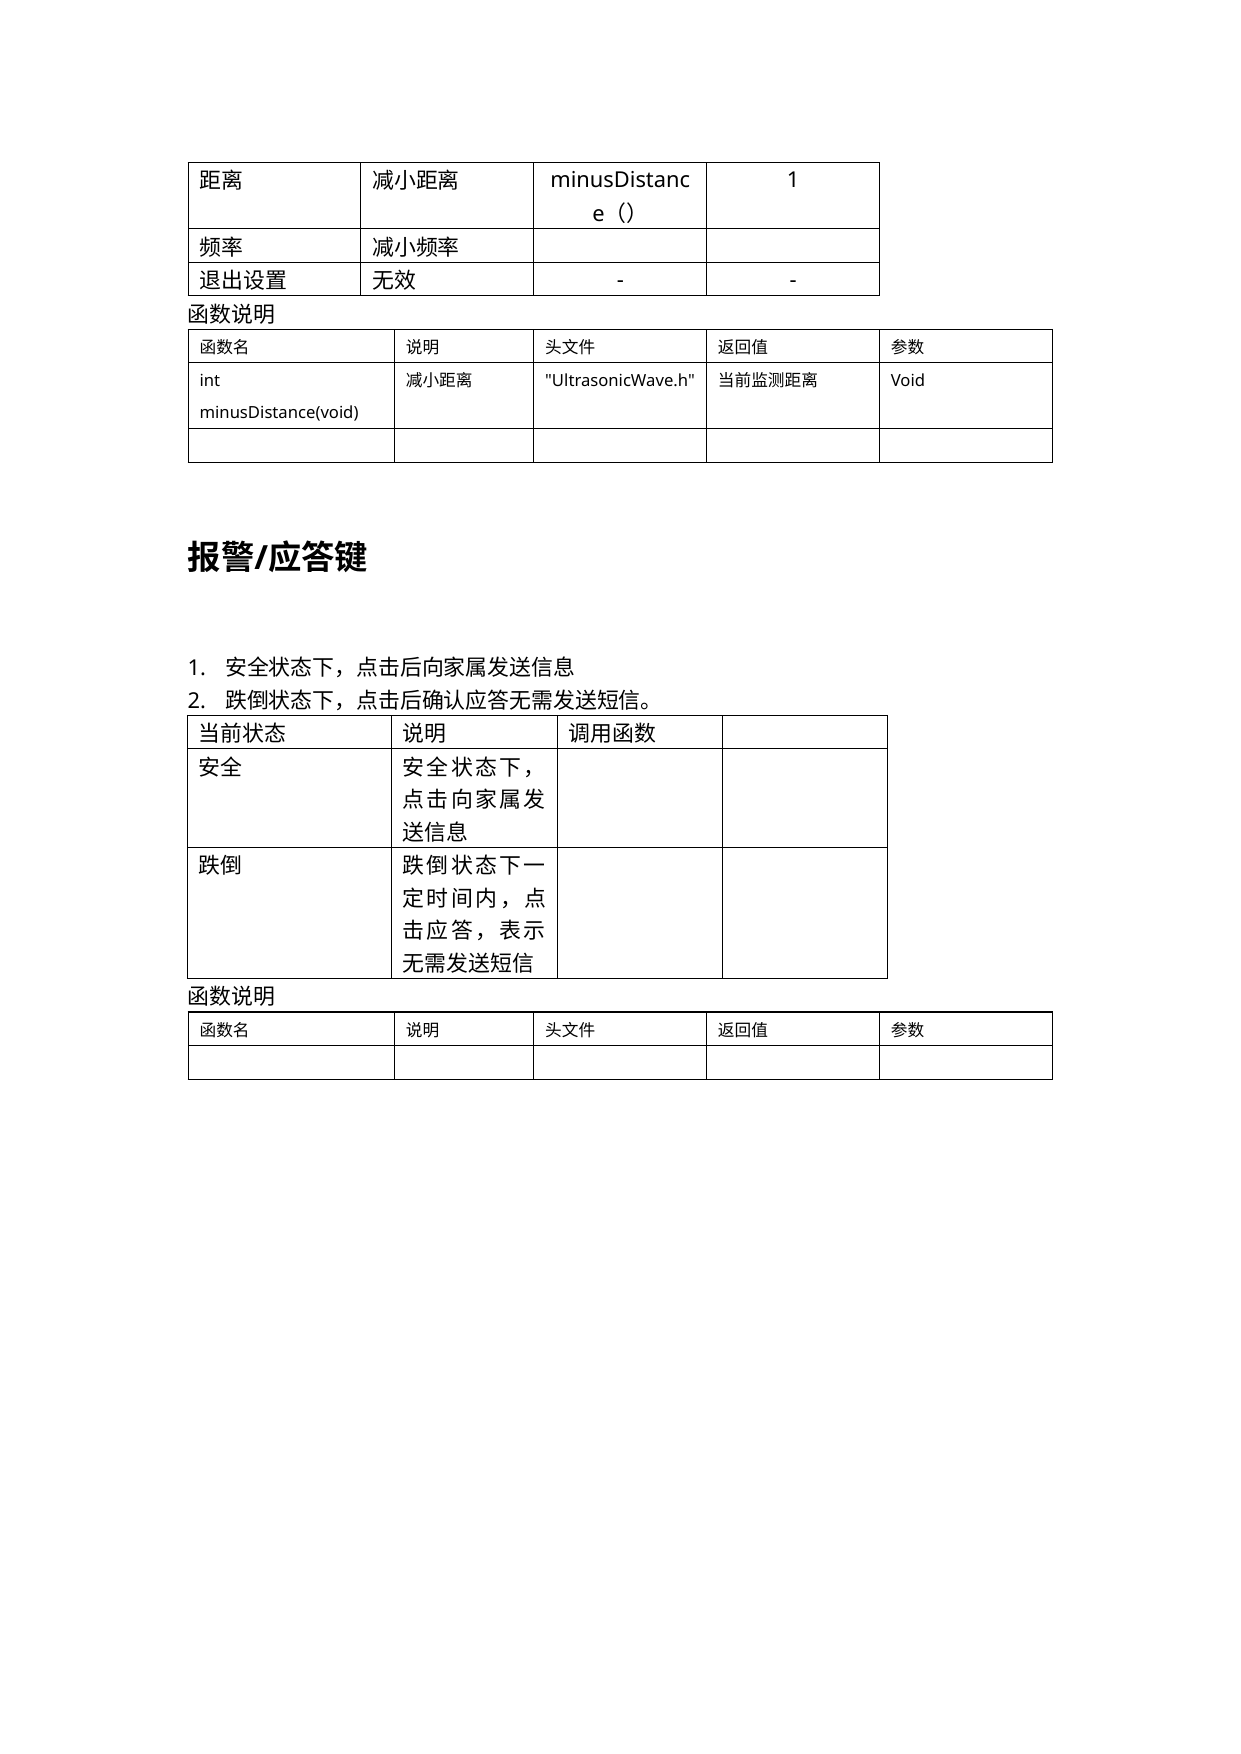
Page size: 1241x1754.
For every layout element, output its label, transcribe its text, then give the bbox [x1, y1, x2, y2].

table_header 说明 [395, 330, 533, 362]
table_header 参数 [880, 1013, 1052, 1045]
table_cell 减小频率 [361, 229, 533, 262]
table_header 调用函数 [558, 716, 722, 748]
table_header 函数名 [189, 330, 394, 362]
table_cell 跌倒状态下一定时间内，点击应答，表示无需发送短信 [392, 848, 557, 978]
table_header 返回值 [707, 1013, 879, 1045]
table_cell [189, 1046, 394, 1078]
table_cell [395, 1046, 533, 1078]
list 跌倒状态下，点击后确认应答无需发送短信。 [187, 682, 1053, 715]
table_cell [534, 1046, 706, 1078]
table_cell [723, 848, 887, 978]
list 安全状态下，点击后向家属发送信息 [187, 650, 1053, 682]
table_header 返回值 [707, 330, 879, 362]
table_cell 减小距离 [361, 163, 533, 228]
table_header 说明 [392, 716, 557, 748]
table_cell 当前监测距离 [707, 363, 879, 428]
table_cell [707, 229, 879, 262]
table_cell 安全状态下，点击向家属发送信息 [392, 749, 557, 847]
table_cell - [707, 263, 879, 295]
table_header 说明 [395, 1013, 533, 1045]
table_cell - [534, 263, 706, 295]
table_cell 退出设置 [189, 263, 360, 295]
table_cell [534, 229, 706, 262]
table_cell [707, 1046, 879, 1078]
table_cell [558, 848, 722, 978]
table_header [723, 716, 887, 748]
table_cell [395, 429, 533, 462]
table_cell 无效 [361, 263, 533, 295]
table_header 函数名 [189, 1013, 394, 1045]
table_cell minusDistance（） [534, 163, 706, 228]
text 函数说明 [187, 296, 1053, 329]
table_cell [880, 429, 1052, 462]
table_cell [558, 749, 722, 847]
table_cell 减小距离 [395, 363, 533, 428]
subtitle 报警/应答键 [187, 522, 1053, 587]
table_cell [723, 749, 887, 847]
table_cell 跌倒 [188, 848, 391, 978]
table_cell 距离 [189, 163, 360, 228]
table_cell int minusDistance(void) [189, 363, 394, 428]
table_cell Void [880, 363, 1052, 428]
table_cell [880, 1046, 1052, 1078]
table_cell 频率 [189, 229, 360, 262]
table_cell 1 [707, 163, 879, 228]
text 函数说明 [187, 979, 1053, 1011]
table_cell [707, 429, 879, 462]
table_cell "UltrasonicWave.h" [534, 363, 706, 428]
table_cell [189, 429, 394, 462]
table_header 参数 [880, 330, 1052, 362]
table_header 头文件 [534, 1013, 706, 1045]
table_header 头文件 [534, 330, 706, 362]
table_cell [534, 429, 706, 462]
table_header 当前状态 [188, 716, 391, 748]
table_cell 安全 [188, 749, 391, 847]
